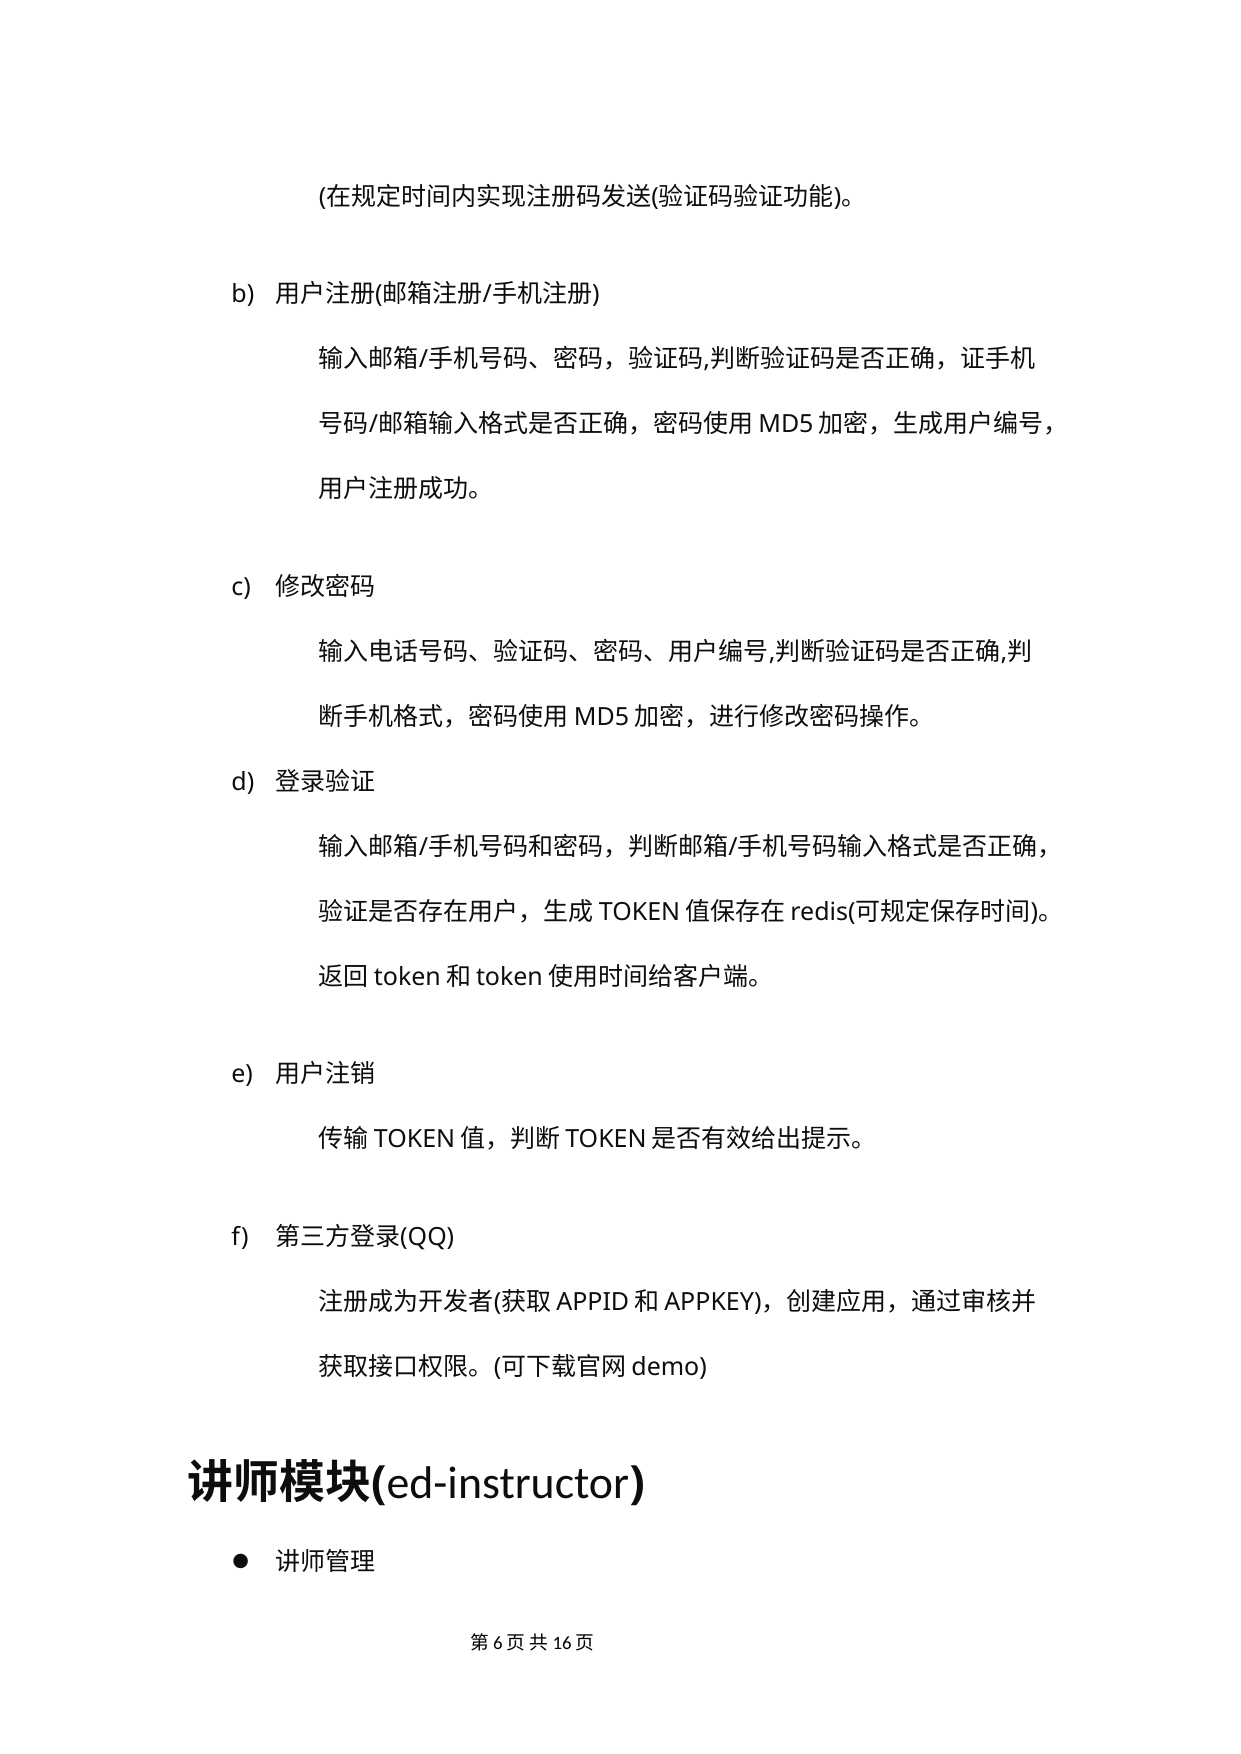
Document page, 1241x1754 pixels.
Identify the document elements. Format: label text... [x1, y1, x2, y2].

list 用户注册(邮箱注册/手机注册) [231, 259, 1053, 324]
list 注册成为开发者(获取APPID和APPKEY)，创建应用，通过审核并获取接口权限。(可下载官网demo) [319, 1267, 1053, 1397]
list 输入邮箱/手机号码、密码，验证码,判断验证码是否正确，证手机号码/邮箱输入格式是否正确，密码使用MD5加密，生成用户编号，用户注册成功。 [319, 324, 1053, 519]
list 讲师管理 [231, 1527, 1053, 1592]
list 修改密码 [231, 552, 1053, 617]
list 第三方登录(QQ) [231, 1202, 1053, 1267]
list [319, 162, 1053, 227]
list 传输TOKEN值，判断TOKEN是否有效给出提示。 [297, 1104, 1053, 1169]
text 讲师模块(ed-instructor) [187, 1429, 1053, 1527]
list 输入电话号码、验证码、密码、用户编号,判断验证码是否正确,判断手机格式，密码使用MD5加密，进行修改密码操作。 [319, 617, 1053, 747]
list 用户注销 [231, 1039, 1053, 1104]
list 输入邮箱/手机号码和密码，判断邮箱/手机号码输入格式是否正确，验证是否存在用户，生成TOKEN值保存在redis(可规定保存时间)。返回token和token使用时间给客户端。 [319, 812, 1053, 1007]
list 登录验证 [231, 747, 1053, 812]
